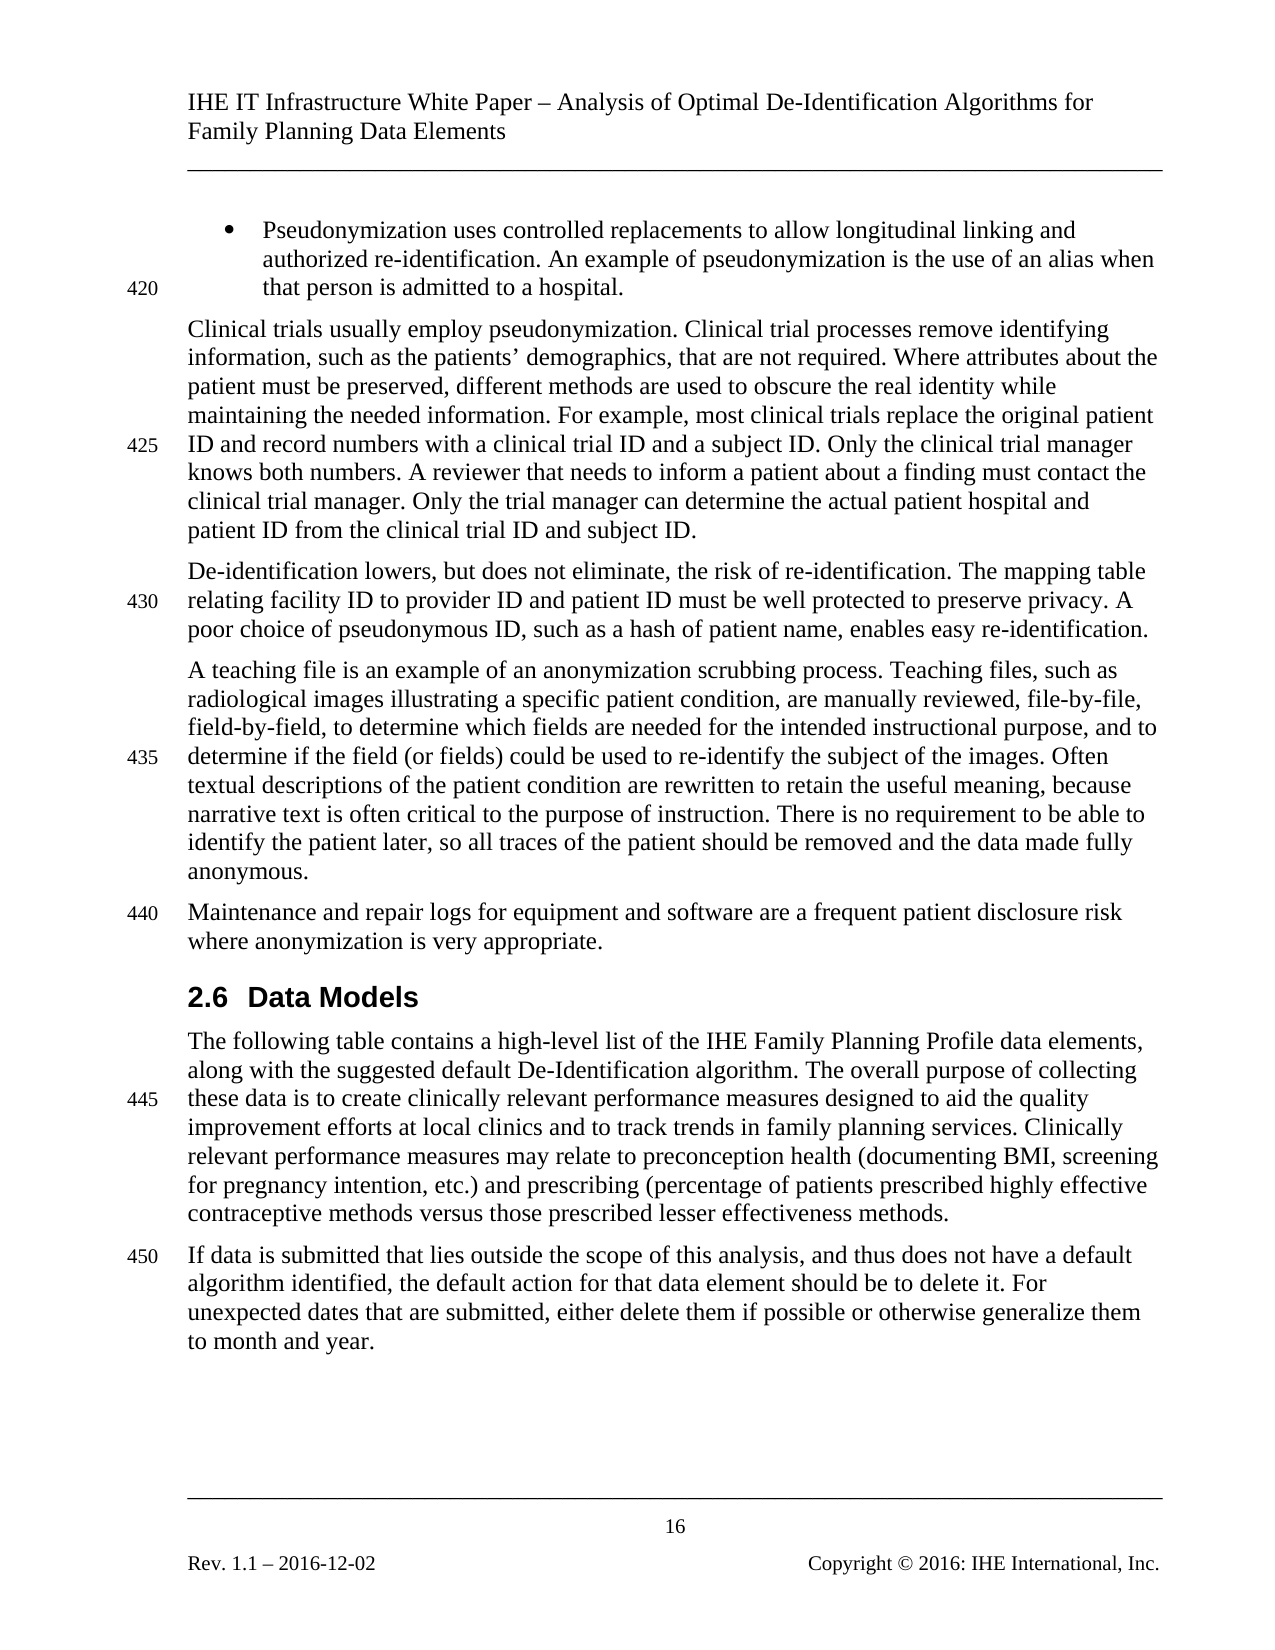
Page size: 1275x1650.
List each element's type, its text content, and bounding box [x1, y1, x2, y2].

text The following table contains a high-level list of the IHE Family Planning Profile data elements, along with the suggested default De-Identification algorithm. The overall purpose of collecting these data is to create clinically relevant performance measures designed to aid the quality improvement efforts at local clinics and to track trends in family planning services. Clinically relevant performance measures may relate to preconception health (documenting BMI, screening for pregnancy intention, etc.) and prescribing (percentage of patients prescribed highly effective contraceptive methods versus those prescribed lesser effectiveness methods. [187, 1026, 1162, 1227]
text If data is submitted that lies outside the scope of this analysis, and thus does not have a default algorithm identified, the default action for that data element should be to delete it. For unexpected dates that are submitted, either delete them if possible or otherwise generalize them to month and year. [187, 1240, 1162, 1355]
list Pseudonymization uses controlled replacements to allow longitudinal linking and authorized re-identification. An example of pseudonymization is the use of an alias when that person is admitted to a hospital. [225, 215, 1162, 301]
text De-identification lowers, but does not eliminate, the risk of re-identification. The mapping table relating facility ID to provider ID and patient ID must be well protected to preserve privacy. A poor choice of pseudonymous ID, such as a hash of patient name, enables easy re-identification. [187, 556, 1162, 642]
subtitle Data Models [187, 980, 1162, 1013]
text Maintenance and repair logs for equipment and software are a frequent patient disclosure risk where anonymization is very appropriate. [187, 897, 1162, 955]
text Clinical trials usually employ pseudonymization. Clinical trial processes remove identifying information, such as the patients’ demographics, that are not required. Where attributes about the patient must be preserved, different methods are used to obscure the real identity while maintaining the needed information. For example, most clinical trials replace the original patient ID and record numbers with a clinical trial ID and a subject ID. Only the clinical trial manager knows both numbers. A reviewer that needs to inform a patient about a finding must contact the clinical trial manager. Only the trial manager can determine the actual patient hospital and patient ID from the clinical trial ID and subject ID. [187, 314, 1162, 544]
text A teaching file is an example of an anonymization scrubbing process. Teaching files, such as radiological images illustrating a specific patient condition, are manually reviewed, file-by-file, field-by-field, to determine which fields are needed for the intended instructional purpose, and to determine if the field (or fields) could be used to re-identify the subject of the images. Often textual descriptions of the patient condition are rewritten to retain the useful meaning, because narrative text is often critical to the purpose of instruction. There is no requirement to be able to identify the patient later, so all traces of the patient should be removed and the data made fully anonymous. [187, 655, 1162, 885]
